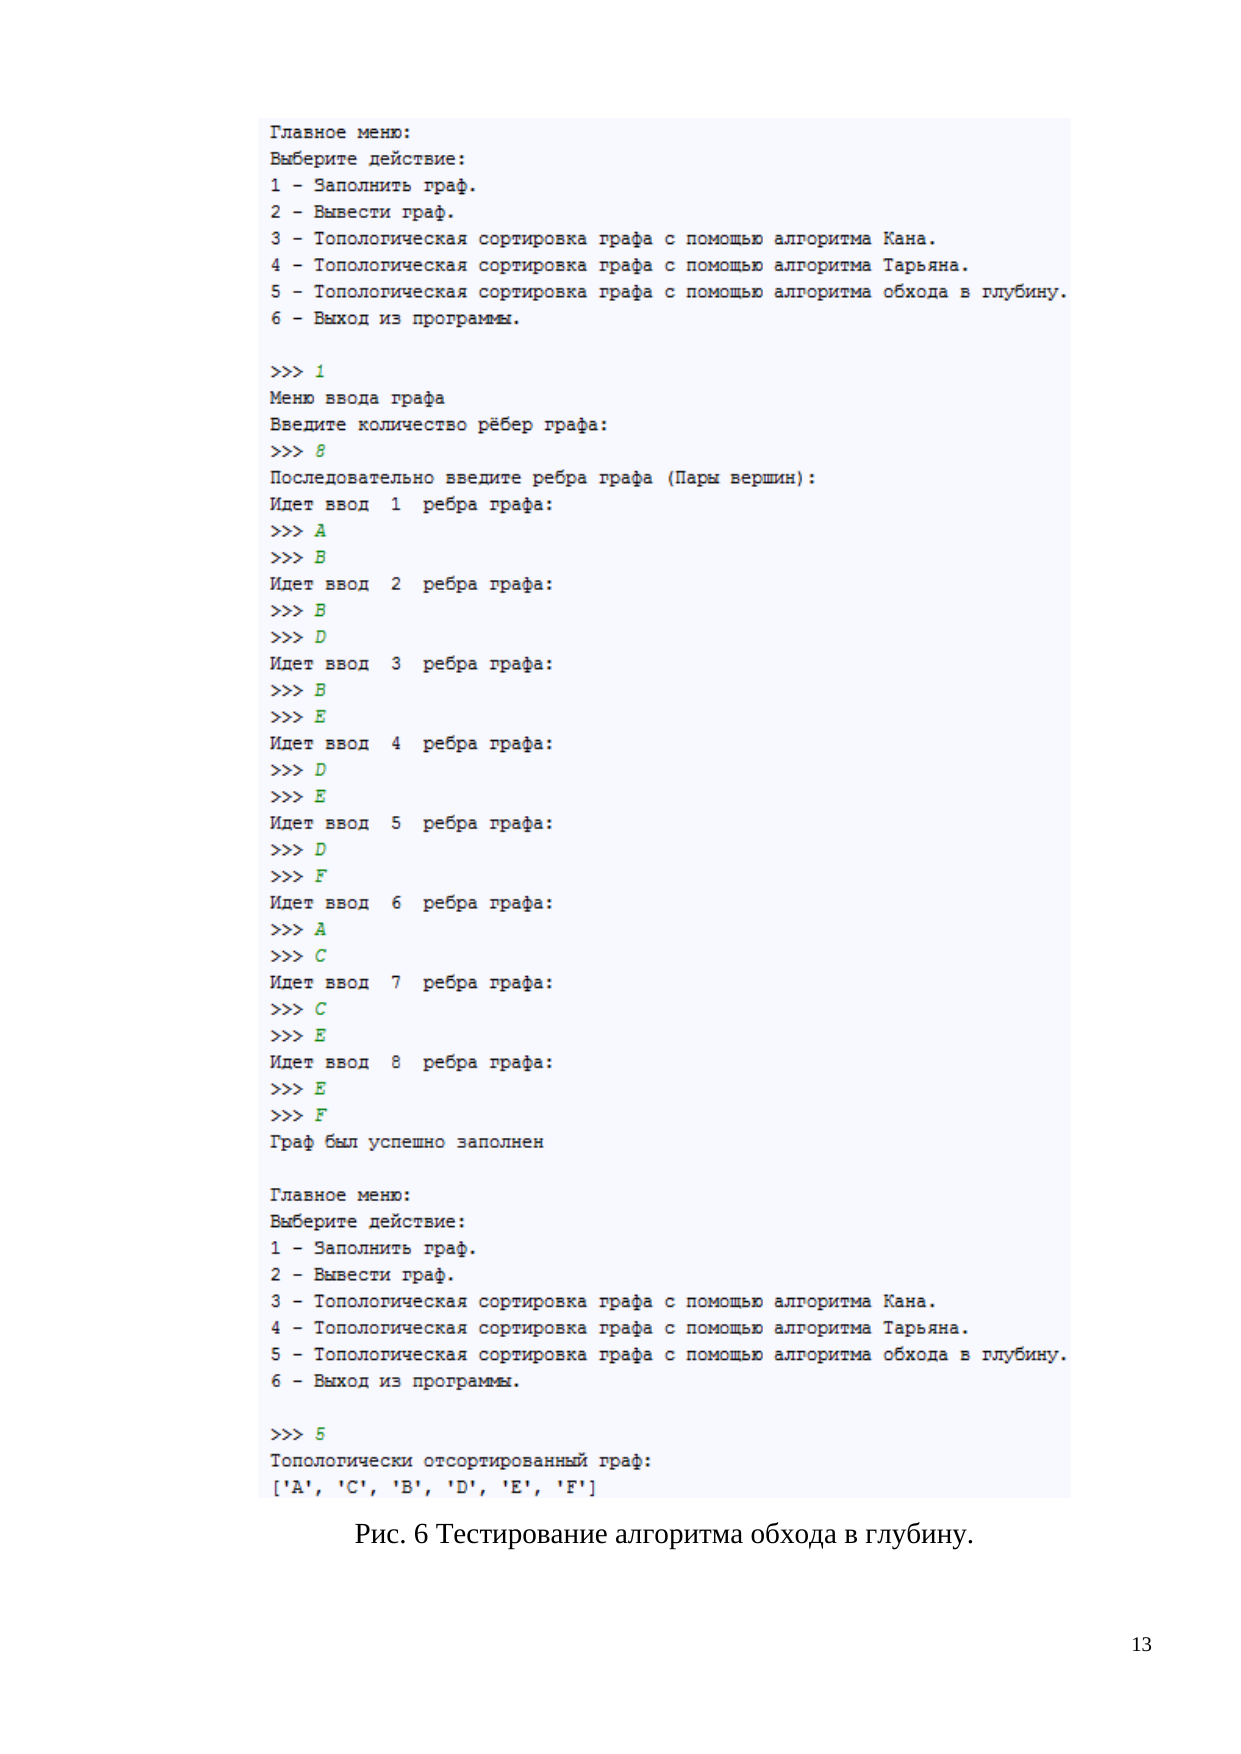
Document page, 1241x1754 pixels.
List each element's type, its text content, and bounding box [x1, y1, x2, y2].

text Рис. 6 Тестирование алгоритма обхода в глубину. [177, 1516, 1152, 1550]
picture [258, 118, 1071, 1498]
